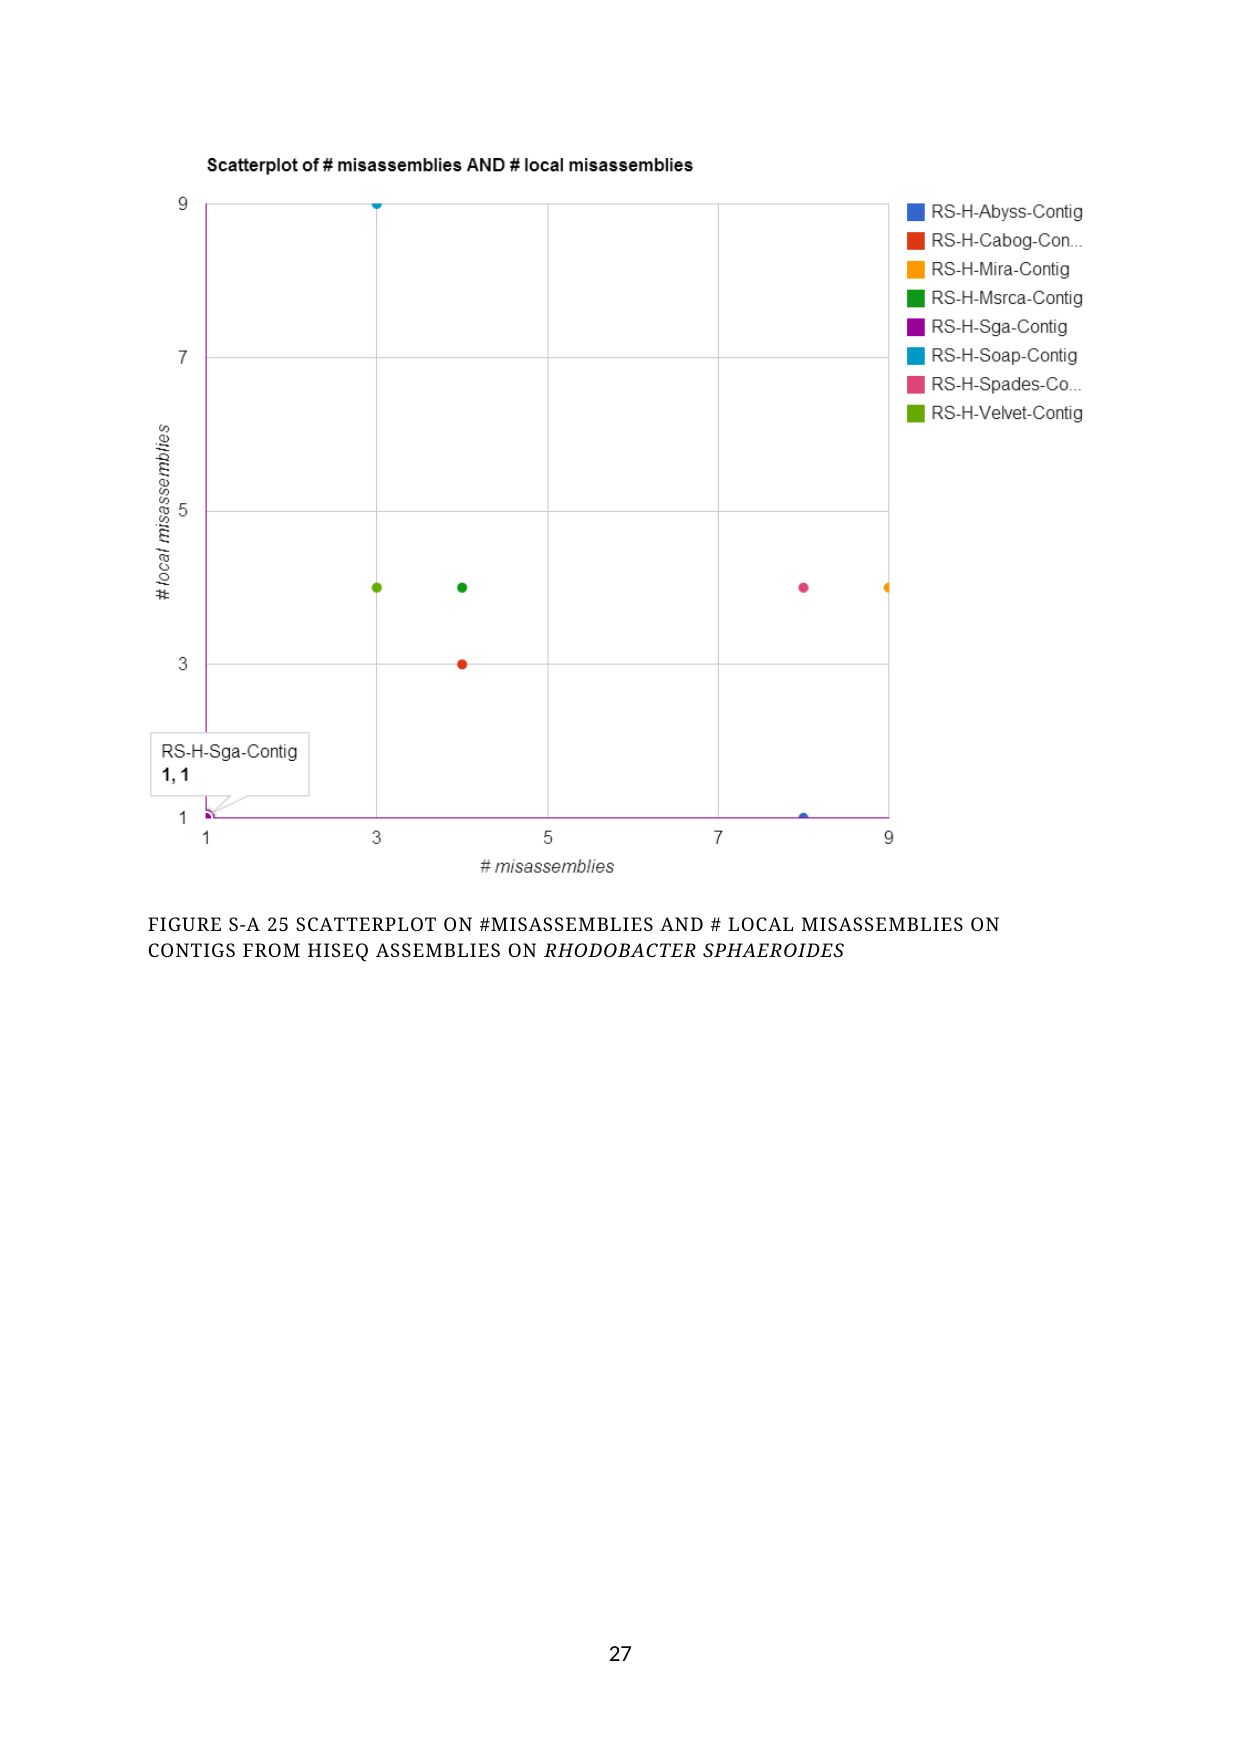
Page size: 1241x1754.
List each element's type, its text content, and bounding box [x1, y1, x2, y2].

picture [147, 147, 1093, 886]
